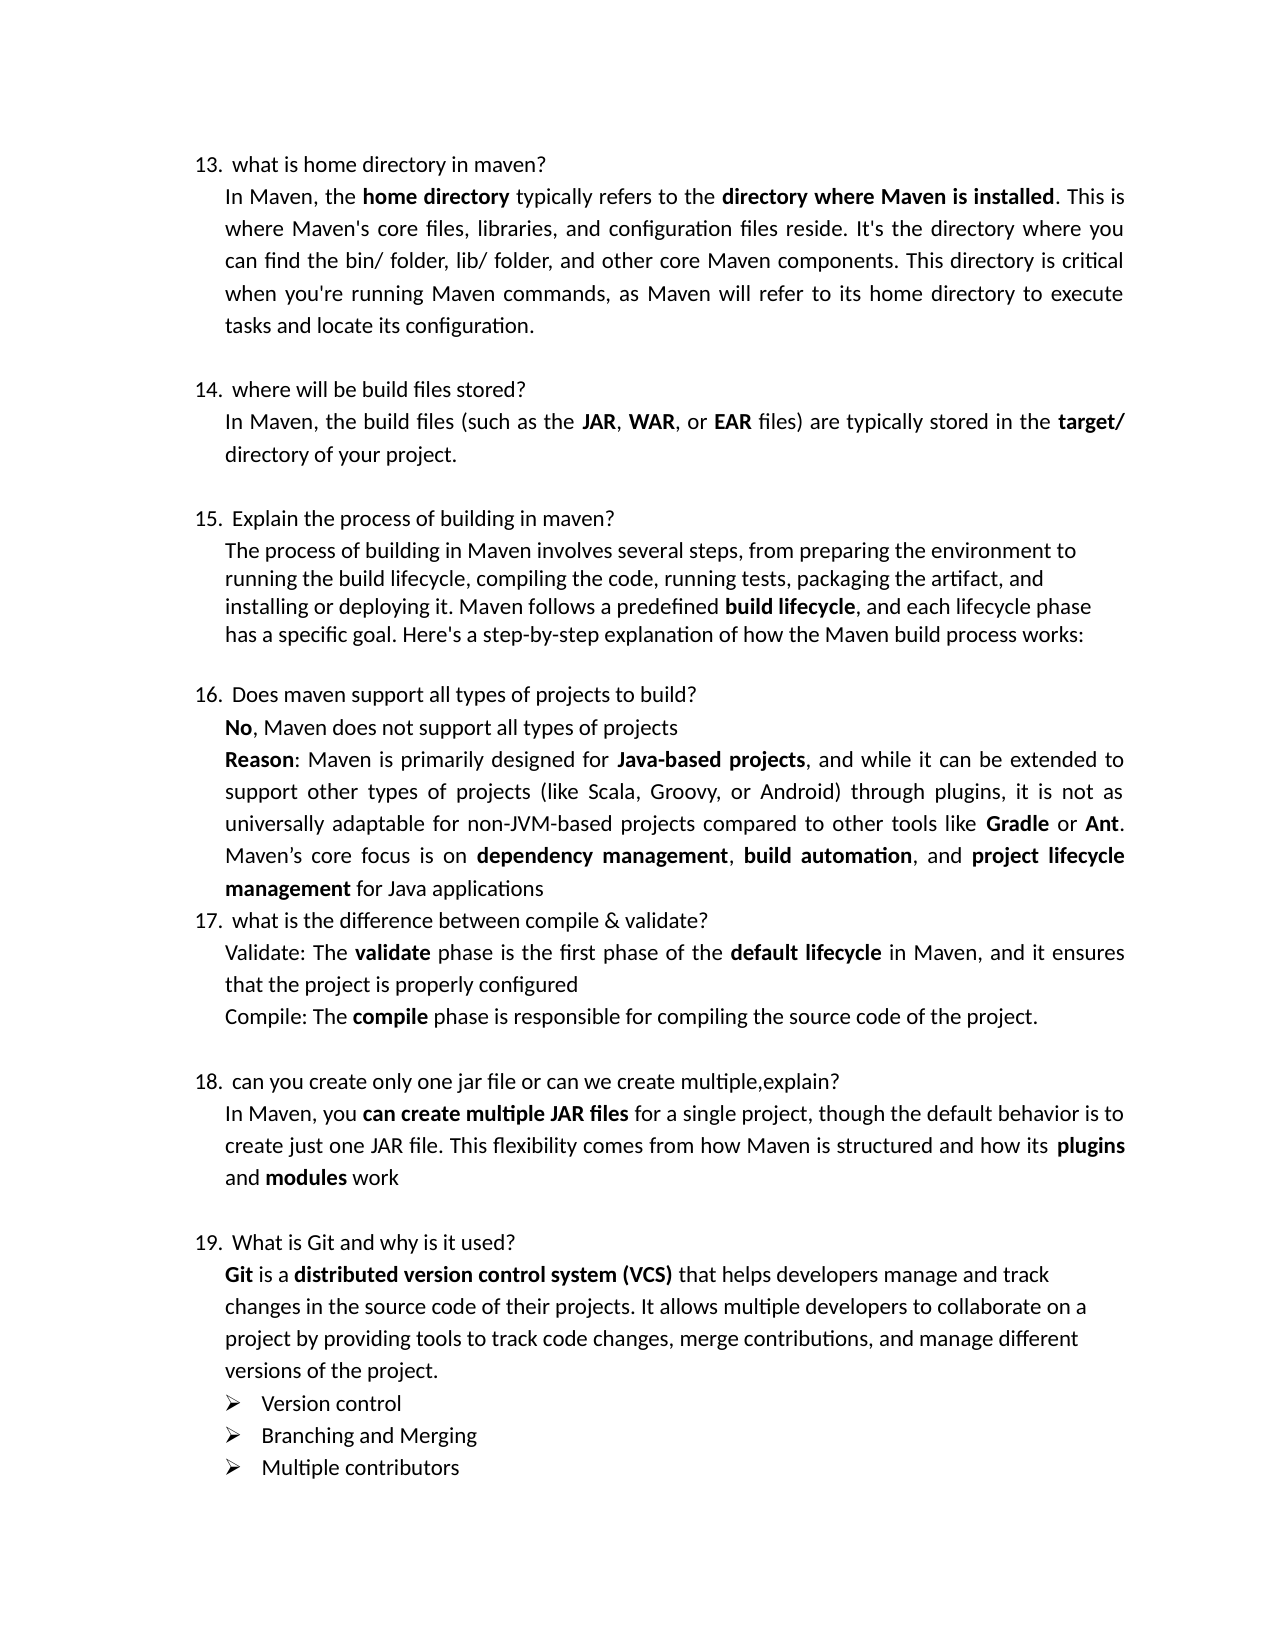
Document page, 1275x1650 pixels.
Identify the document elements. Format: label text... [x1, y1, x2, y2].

list Branching and Merging [224, 1421, 1125, 1449]
list Explain the process of building in maven? [194, 504, 1125, 532]
list In Maven, the home directory typically refers to the directory where Maven is installed. This is where Maven's core files, libraries, and configuration files reside. It's the directory where you can find the bin/ folder, lib/ folder, and other core Maven components. This directory is critical when you're running Maven commands, as Maven will refer to its home directory to execute tasks and locate its configuration. [225, 182, 1125, 339]
list Git is a distributed version control system (VCS) that helps developers manage and track changes in the source code of their projects. It allows multiple developers to collaborate on a project by providing tools to track code changes, merge contributions, and manage different versions of the project. [225, 1260, 1125, 1384]
list where will be build files stored? [194, 375, 1125, 403]
list Reason: Maven is primarily designed for Java-based projects, and while it can be extended to support other types of projects (like Scala, Groovy, or Android) through plugins, it is not as universally adaptable for non-JVM-based projects compared to other tools like Gradle or Ant. Maven’s core focus is on dependency management, build automation, and project lifecycle management for Java applications [225, 745, 1125, 902]
list In Maven, you can create multiple JAR files for a single project, though the default behavior is to create just one JAR file. This flexibility comes from how Maven is structured and how its plugins and modules work [225, 1099, 1125, 1191]
list Compile: The compile phase is responsible for compiling the source code of the project. [225, 1002, 1125, 1030]
list Version control [224, 1389, 1125, 1417]
list Multiple contributors [224, 1453, 1125, 1481]
list Does maven support all types of projects to build? [194, 681, 1125, 708]
list can you create only one jar file or can we create multiple,explain? [194, 1067, 1125, 1095]
list No, Maven does not support all types of projects [225, 713, 1125, 741]
list what is home directory in maven? [194, 150, 1125, 178]
list what is the difference between compile & validate? [194, 906, 1125, 934]
list What is Git and why is it used? [194, 1228, 1125, 1256]
list In Maven, the build files (such as the JAR, WAR, or EAR files) are typically stored in the target/ directory of your project. [225, 407, 1125, 468]
list The process of building in Maven involves several steps, from preparing the environment to running the build lifecycle, compiling the code, running tests, packaging the artifact, and installing or deploying it. Maven follows a predefined build lifecycle, and each lifecycle phase has a specific goal. Here's a step-by-step explanation of how the Maven build process works: [225, 536, 1125, 648]
list Validate: The validate phase is the first phase of the default lifecycle in Maven, and it ensures that the project is properly configured [225, 938, 1125, 998]
